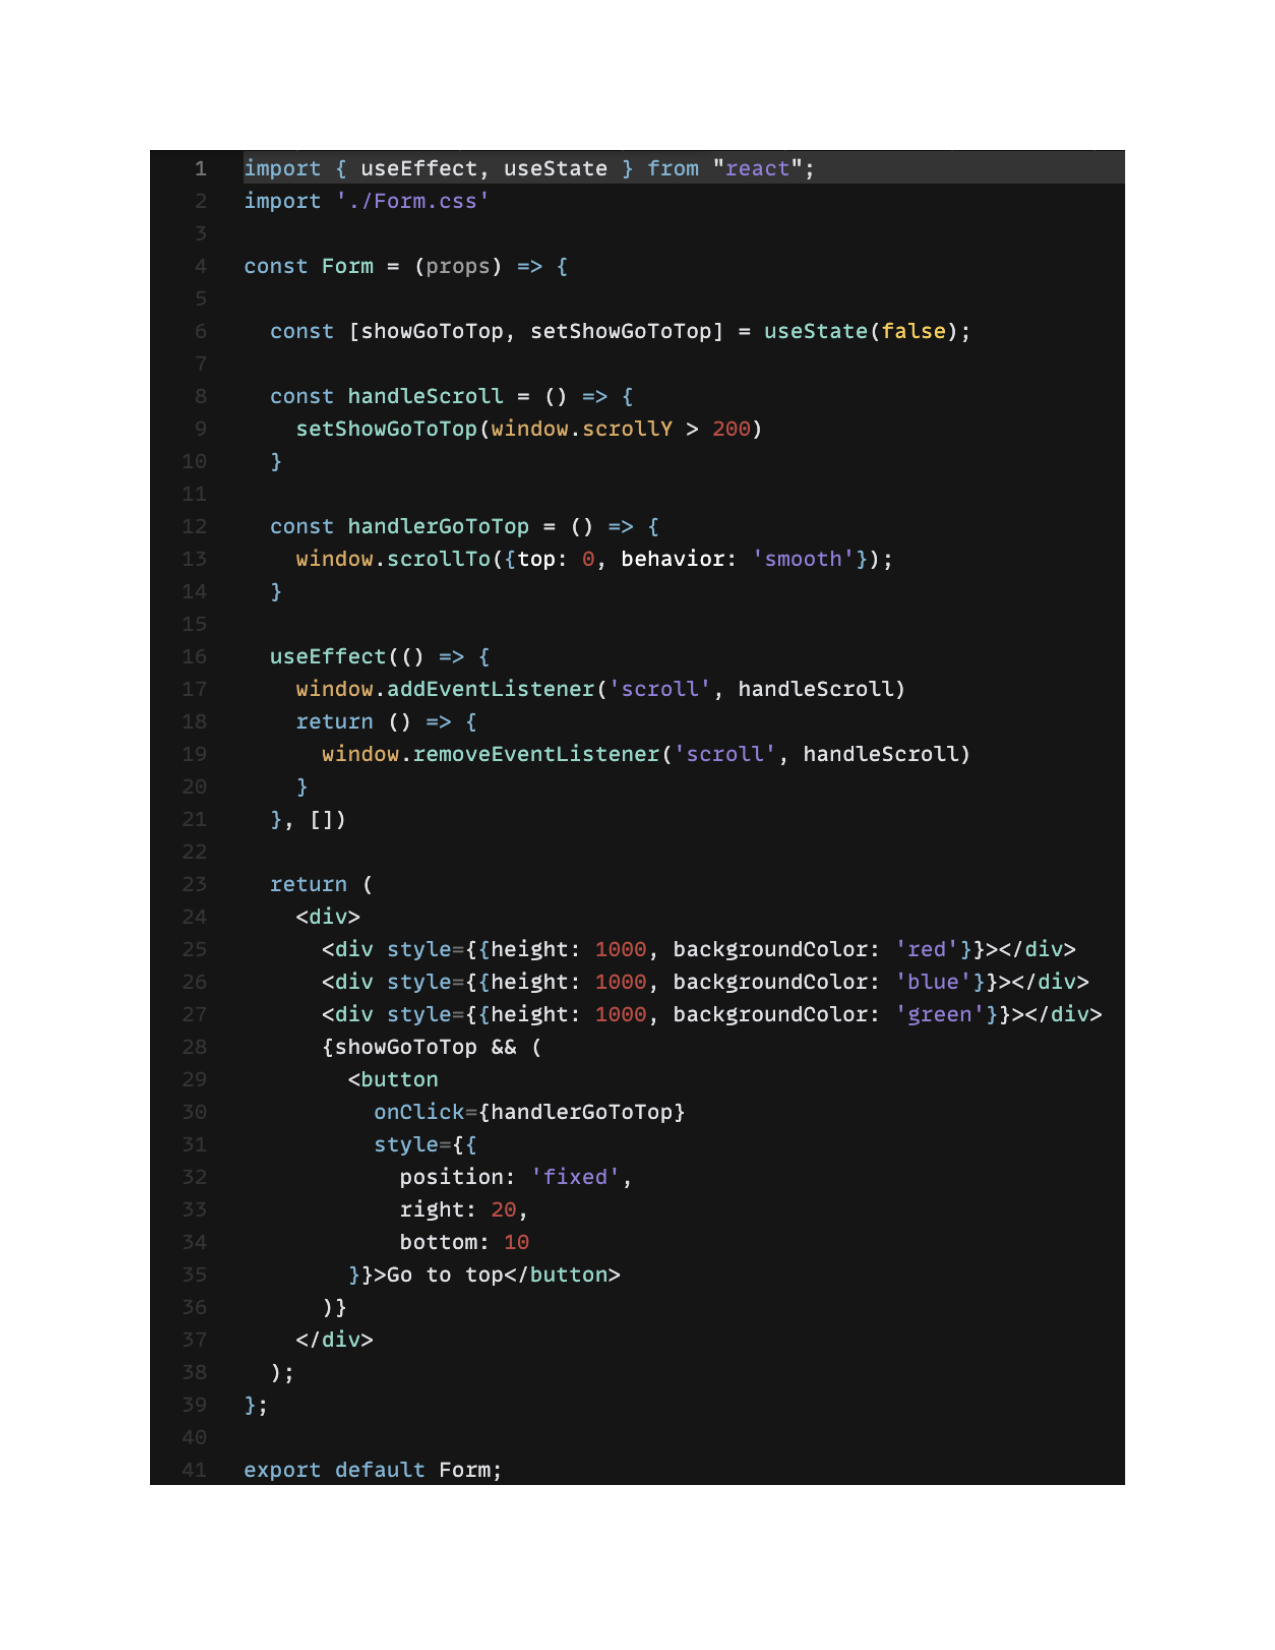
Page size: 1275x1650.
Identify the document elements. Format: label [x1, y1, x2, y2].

picture [150, 150, 1125, 1485]
